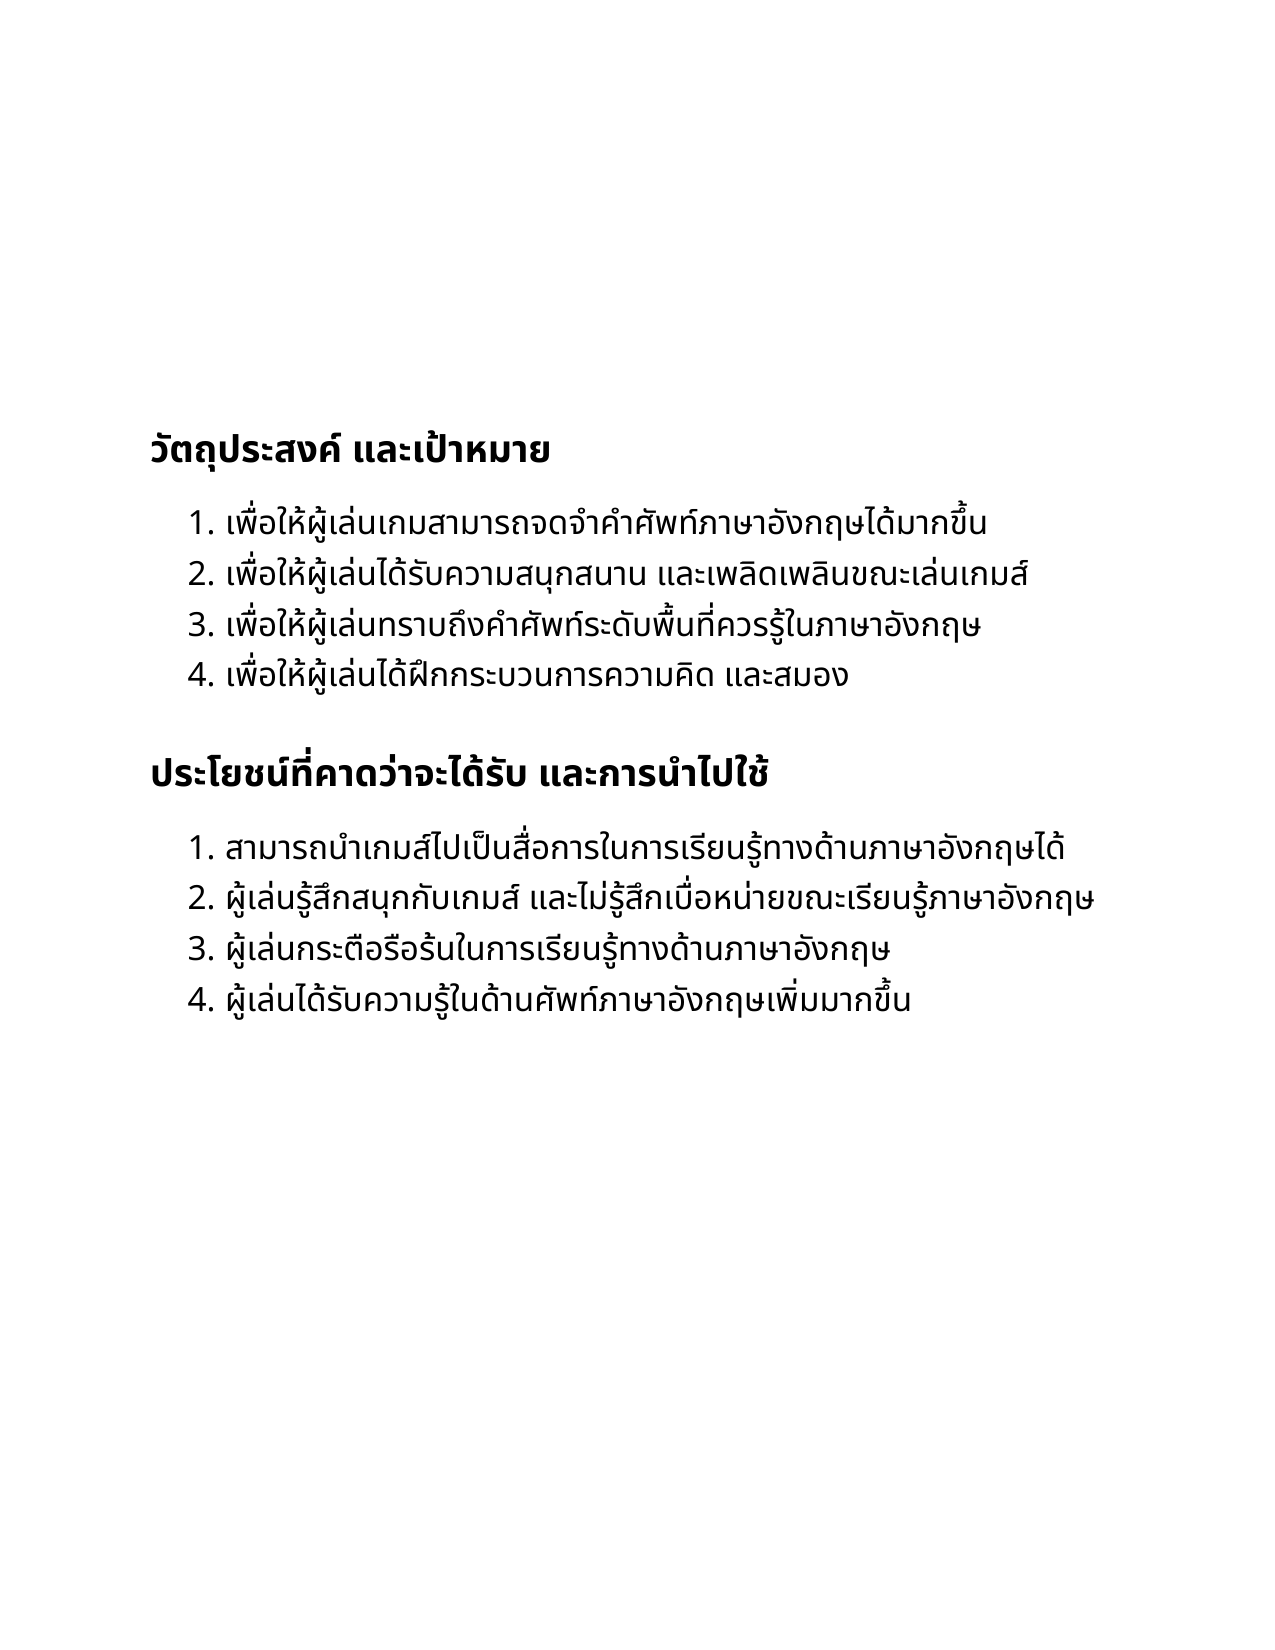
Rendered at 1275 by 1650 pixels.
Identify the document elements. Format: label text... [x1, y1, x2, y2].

list ผู้เล่นได้รับความรู้ในด้านศัพท์ภาษาอังกฤษเพิ่มมากขึ้น [187, 975, 1125, 1026]
list ผู้เล่นกระตือรือร้นในการเรียนรู้ทางด้านภาษาอังกฤษ [187, 925, 1125, 975]
text ประโยชน์ที่คาดว่าจะได้รับ และการนำไปใช้ [150, 747, 1125, 804]
list เพื่อให้ผู้เล่นเกมสามารถจดจำคำศัพท์ภาษาอังกฤษได้มากขึ้น [187, 499, 1125, 550]
list เพื่อให้ผู้เล่นได้ฝึกกระบวนการความคิด และสมอง [187, 651, 1125, 702]
text วัตถุประสงค์ และเป้าหมาย [150, 422, 1125, 479]
list สามารถนำเกมส์ไปเป็นสื่อการในการเรียนรู้ทางด้านภาษาอังกฤษได้ [187, 823, 1125, 874]
list เพื่อให้ผู้เล่นได้รับความสนุกสนาน และเพลิดเพลินขณะเล่นเกมส์ [187, 550, 1125, 600]
list เพื่อให้ผู้เล่นทราบถึงคำศัพท์ระดับพื้นที่ควรรู้ในภาษาอังกฤษ [187, 600, 1125, 651]
list ผู้เล่นรู้สึกสนุกกับเกมส์ และไม่รู้สึกเบื่อหน่ายขณะเรียนรู้ภาษาอังกฤษ [187, 874, 1125, 925]
